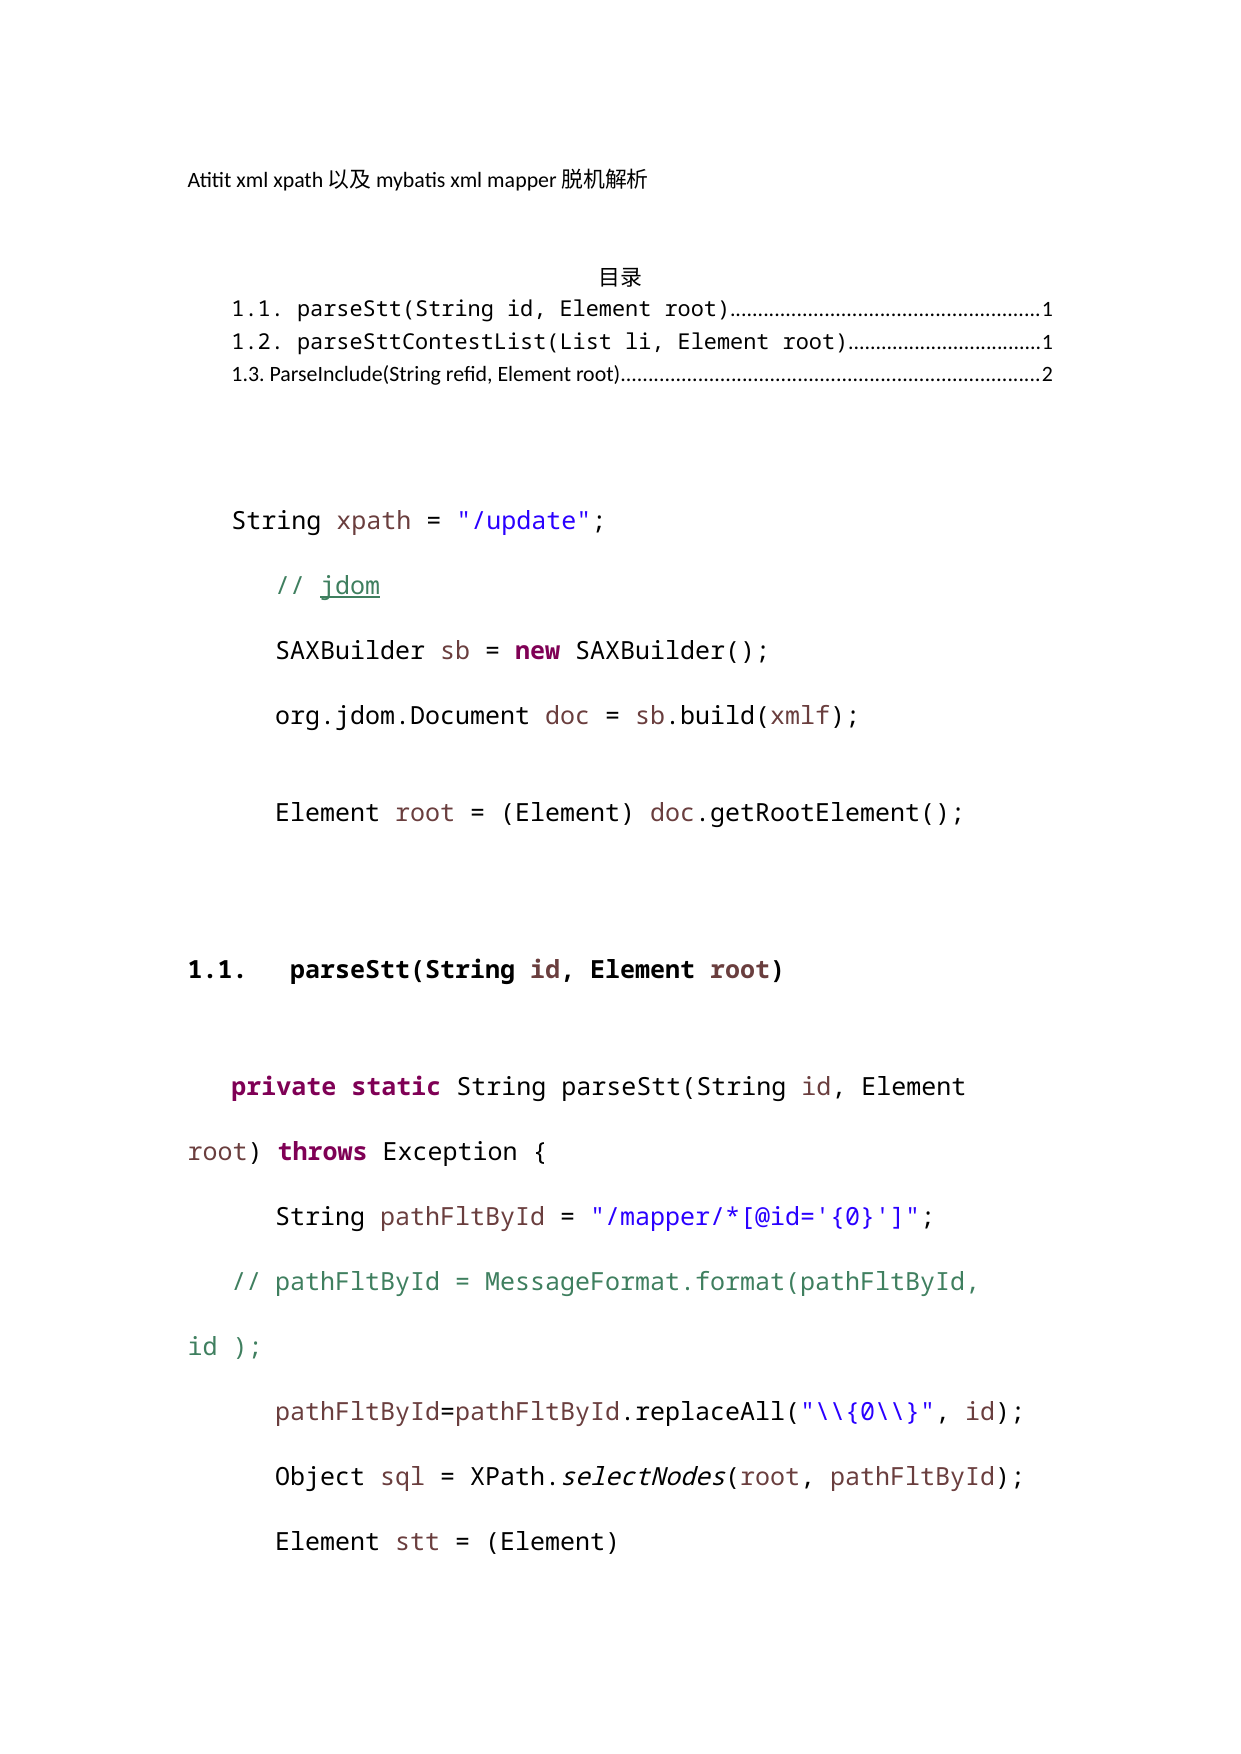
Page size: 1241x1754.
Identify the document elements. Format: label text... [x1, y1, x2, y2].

text Object sql = XPath.selectNodes(root, pathFltById); [187, 1443, 1053, 1508]
text // pathFltById = MessageFormat.format(pathFltById, id ); [187, 1248, 1053, 1378]
text String pathFltById = "/mapper/*[@id='{0}']"; [187, 1183, 1053, 1248]
text Atitit xml xpath以及mybatis xml mapper脱机解析 [187, 162, 1053, 194]
text // jdom [187, 552, 1053, 617]
text Element root = (Element) doc.getRootElement(); [187, 779, 1053, 844]
text org.jdom.Document doc = sb.build(xmlf); [187, 682, 1053, 747]
text String xpath = "/update"; [187, 487, 1053, 552]
text private static String parseStt(String id, Element root) throws Exception { [187, 1053, 1053, 1183]
subtitle parseStt(String id, Element root) [187, 937, 1053, 1002]
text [187, 1508, 1053, 1573]
text pathFltById=pathFltById.replaceAll("\\{0\\}", id); [187, 1378, 1053, 1443]
text SAXBuilder sb = new SAXBuilder(); [187, 617, 1053, 682]
